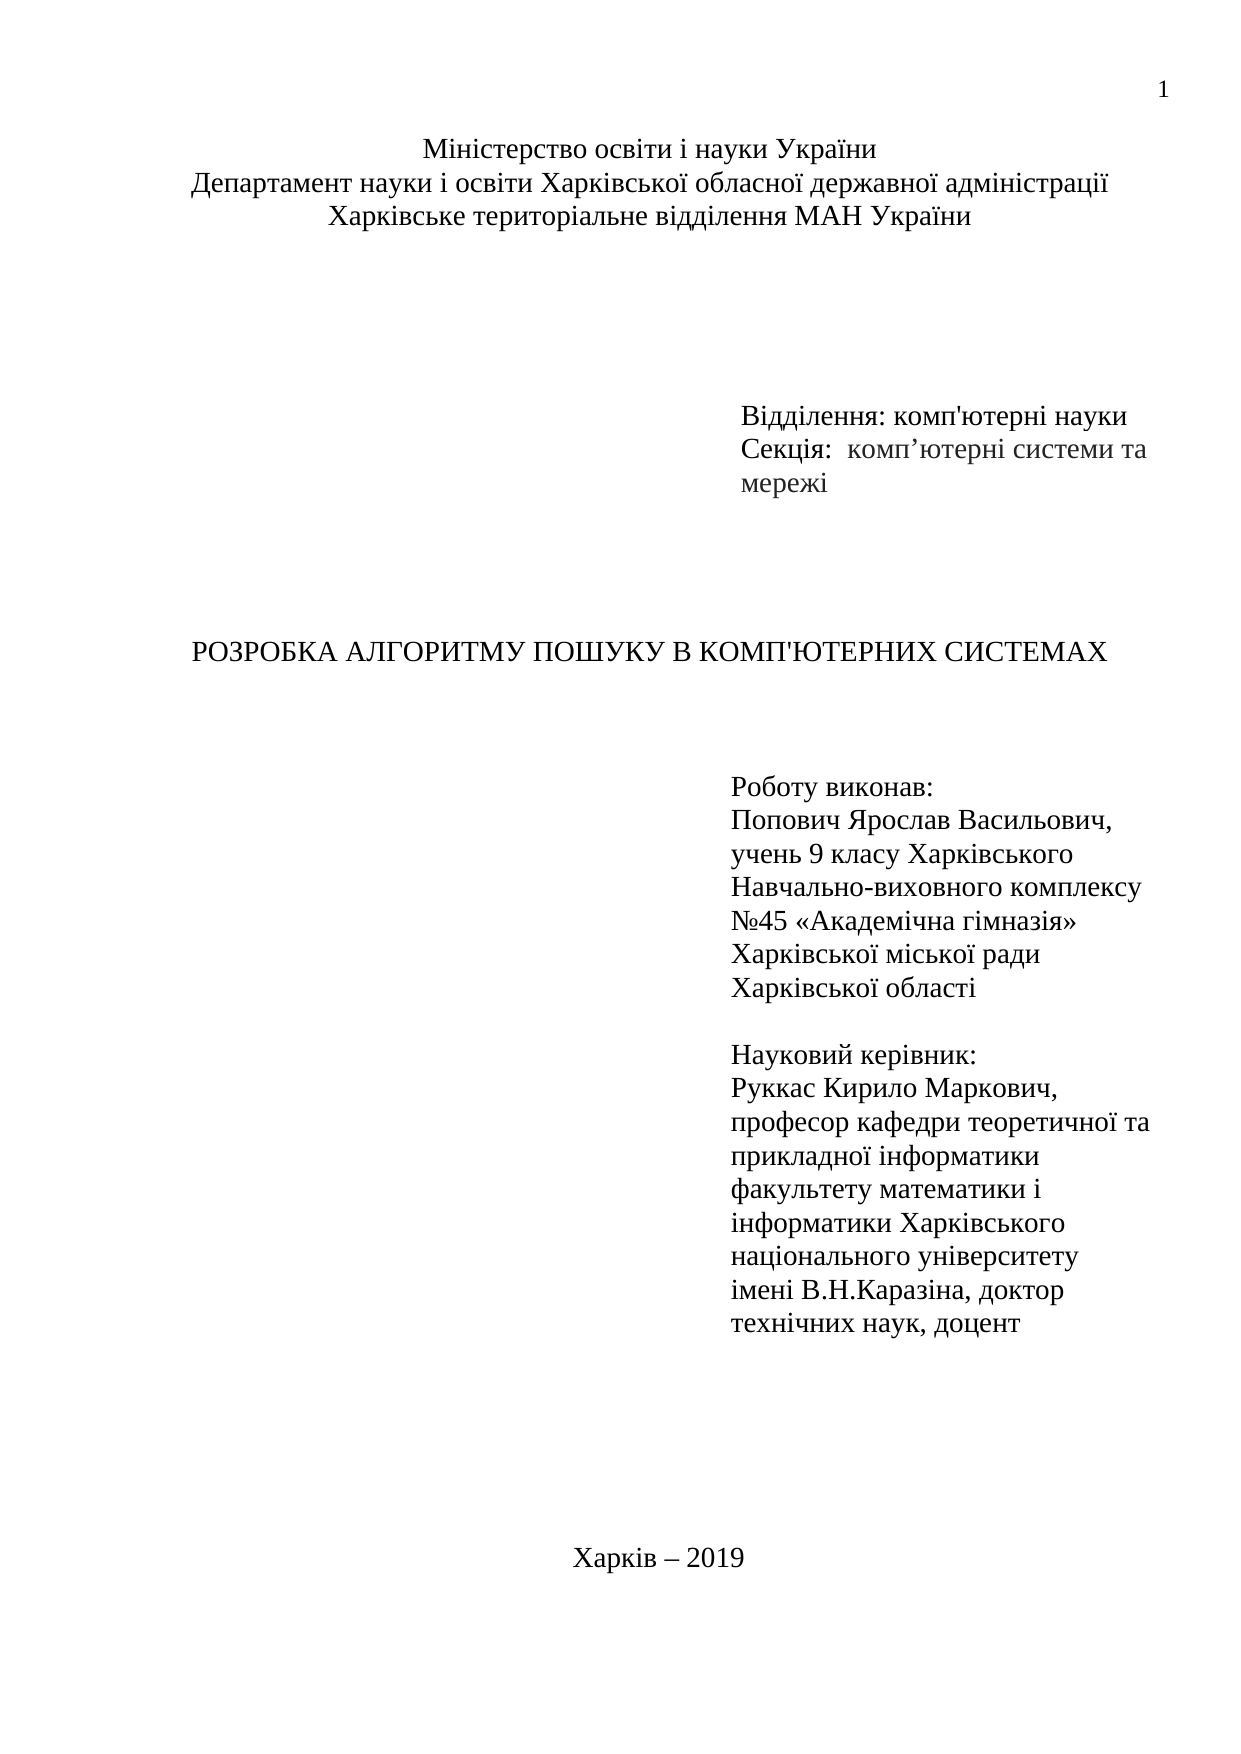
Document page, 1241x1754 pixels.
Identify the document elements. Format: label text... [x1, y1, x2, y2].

text РОЗРОБКА АЛГОРИТМУ ПОШУКУ В КОМП'ЮТЕРНИХ СИСТЕМАХ [130, 634, 1169, 668]
text Харківське територіальне відділення МАН України [130, 198, 1169, 232]
text Міністерство освіти і науки України [130, 131, 1169, 165]
table_header Роботу виконав: Попович Ярослав Васильович, учень 9 класу Харківського Навчально-виховного комплексу №45 «Академічна гімназія» Харківської міської ради Харківської області Науковий керівник: Руккас Кирило Маркович, професор кафедри теоретичної та прикладної інформатики факультету математики і інформатики Харківського національного університету імені В.Н.Каразіна, доктор технічних наук, доцент [719, 769, 1169, 1372]
text Департамент науки і освіти Харківської обласної державної адміністрації [130, 165, 1169, 198]
text Харків – 2019 [499, 1540, 1169, 1574]
